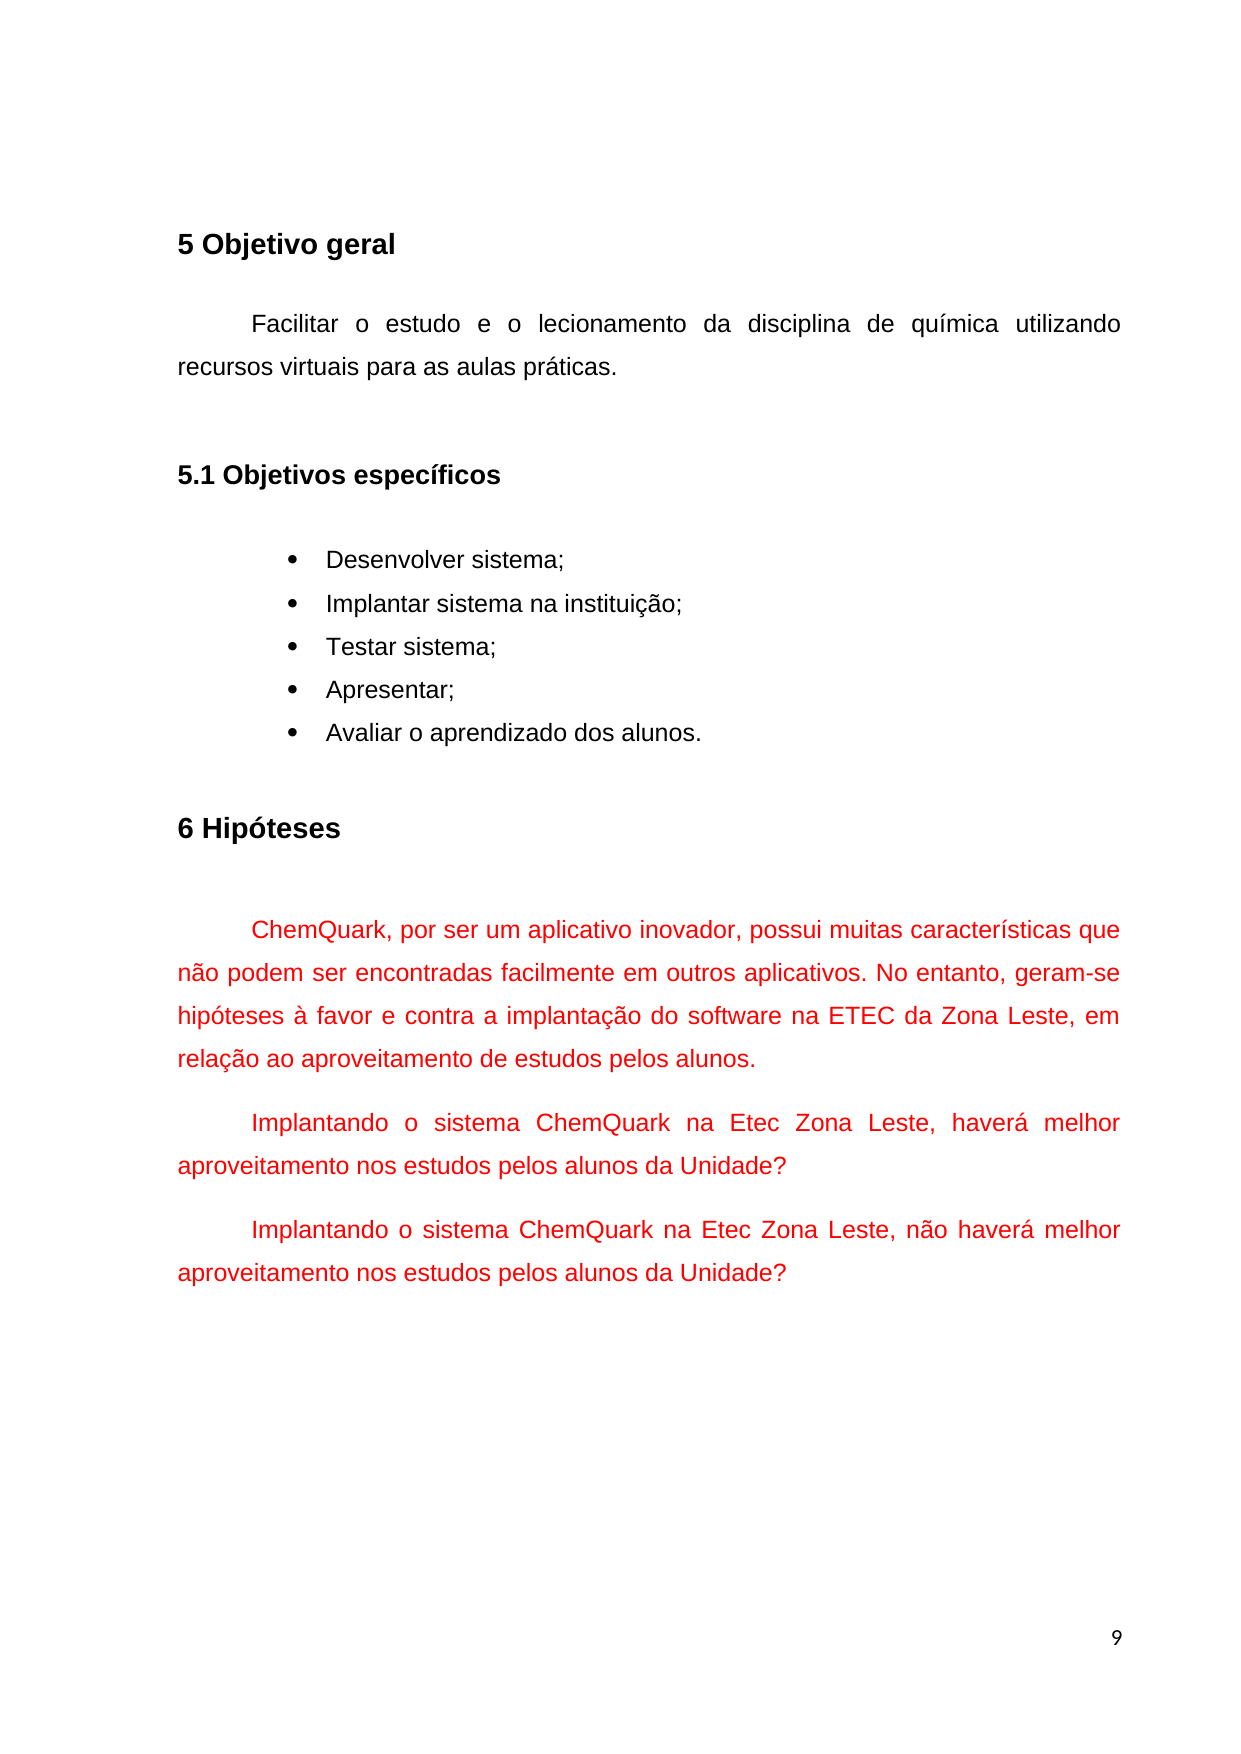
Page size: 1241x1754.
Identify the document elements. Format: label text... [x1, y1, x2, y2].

subtitle 5 Objetivo geral [177, 227, 1122, 261]
list Avaliar o aprendizado dos alunos. [288, 718, 1122, 747]
subtitle 6 Hipóteses [177, 811, 1122, 845]
text Implantando o sistema ChemQuark na Etec Zona Leste, haverá melhor aproveitamento nos estudos pelos alunos da Unidade? [177, 1108, 1122, 1180]
text Implantando o sistema ChemQuark na Etec Zona Leste, não haverá melhor aproveitamento nos estudos pelos alunos da Unidade? [177, 1215, 1122, 1287]
text ChemQuark, por ser um aplicativo inovador, possui muitas características que não podem ser encontradas facilmente em outros aplicativos. No entanto, geram-se hipóteses à favor e contra a implantação do software na ETEC da Zona Leste, em relação ao aproveitamento de estudos pelos alunos. [177, 915, 1122, 1073]
list Testar sistema; [288, 632, 1122, 661]
list Implantar sistema na instituição; [288, 588, 1122, 617]
list Apresentar; [288, 675, 1122, 704]
text Facilitar o estudo e o lecionamento da disciplina de química utilizando recursos virtuais para as aulas práticas. [177, 309, 1122, 381]
subtitle 5.1 Objetivos específicos [177, 459, 1122, 490]
list Desenvolver sistema; [288, 545, 1122, 574]
